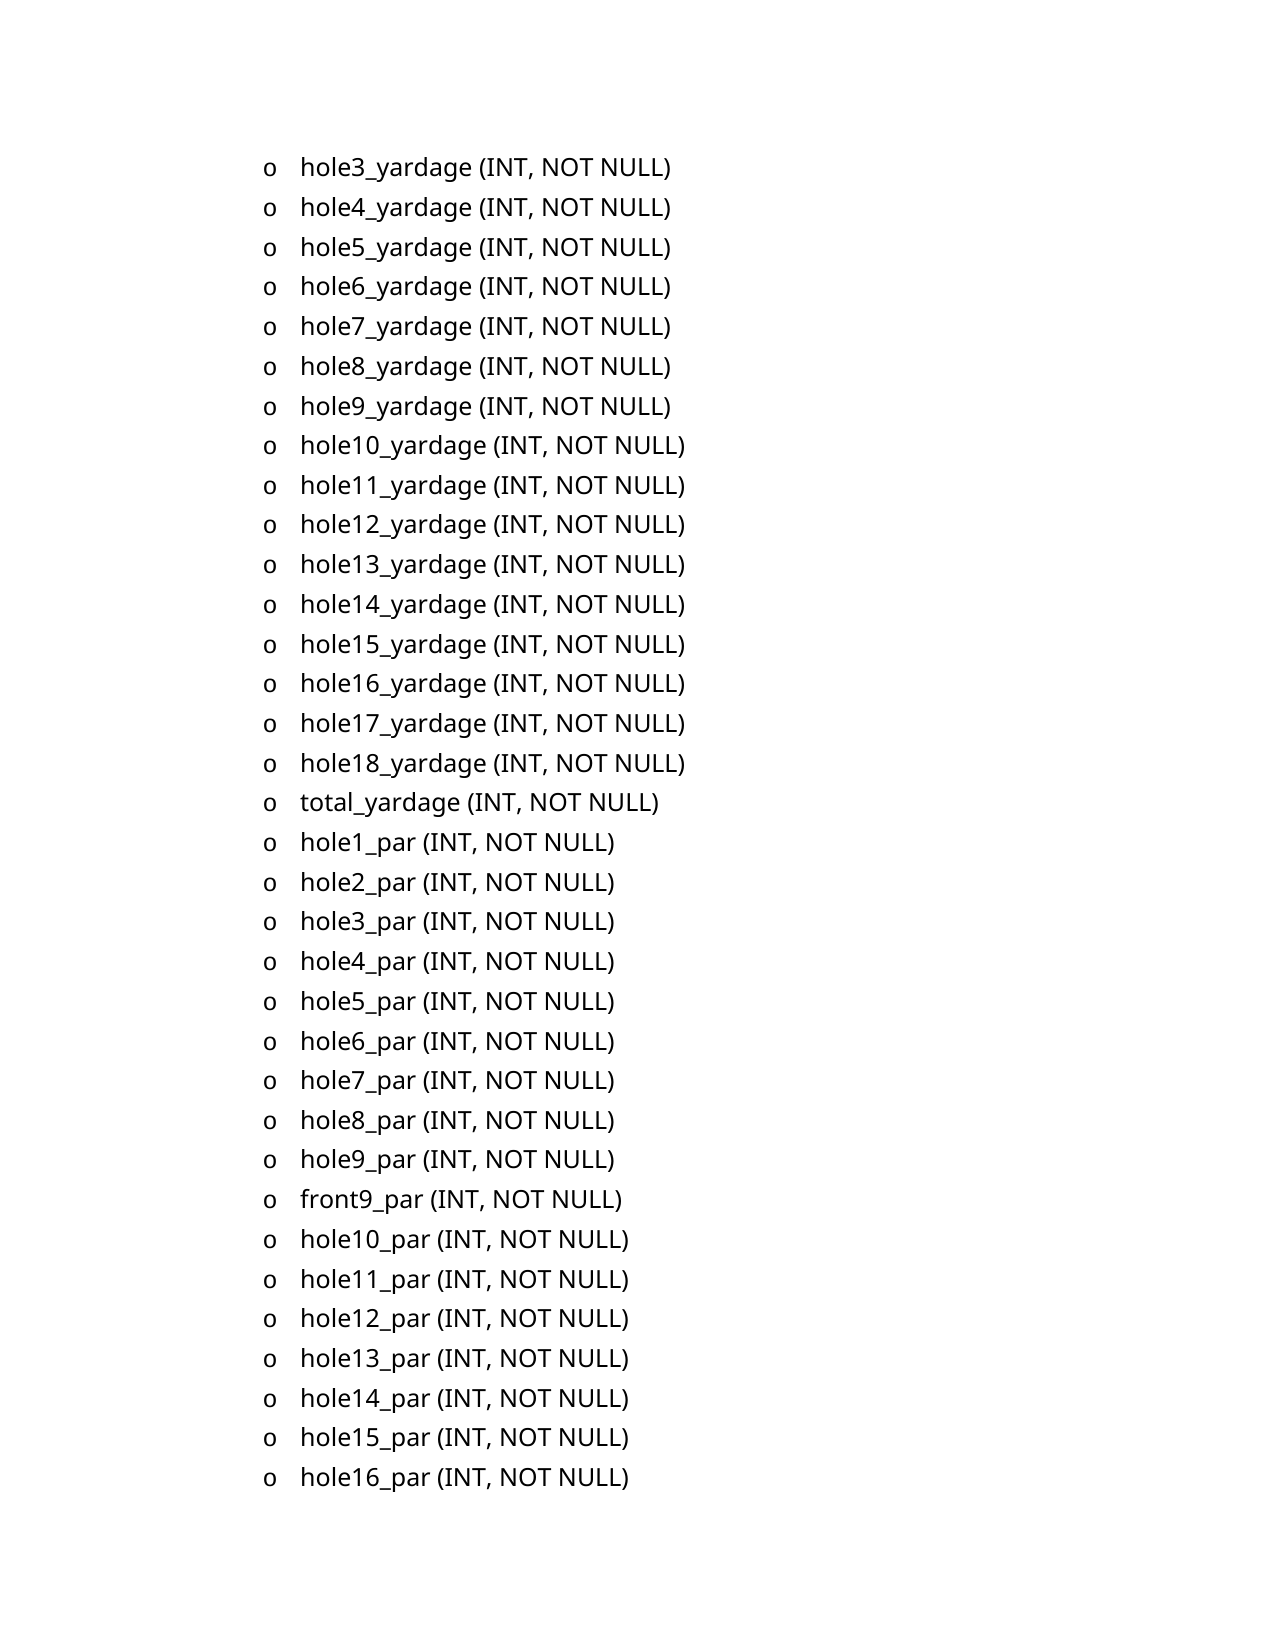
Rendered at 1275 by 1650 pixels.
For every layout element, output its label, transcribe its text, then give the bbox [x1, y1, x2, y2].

list hole7_yardage (INT, NOT NULL) [262, 309, 1125, 343]
list hole3_par (INT, NOT NULL) [262, 904, 1125, 938]
list hole18_yardage (INT, NOT NULL) [262, 745, 1125, 779]
list hole12_par (INT, NOT NULL) [262, 1301, 1125, 1335]
list hole10_par (INT, NOT NULL) [262, 1222, 1125, 1256]
list hole12_yardage (INT, NOT NULL) [262, 507, 1125, 541]
list hole15_par (INT, NOT NULL) [262, 1420, 1125, 1454]
list hole4_yardage (INT, NOT NULL) [262, 190, 1125, 224]
list hole15_yardage (INT, NOT NULL) [262, 626, 1125, 661]
list front9_par (INT, NOT NULL) [262, 1182, 1125, 1216]
list hole6_par (INT, NOT NULL) [262, 1023, 1125, 1057]
list total_yardage (INT, NOT NULL) [262, 785, 1125, 819]
list hole10_yardage (INT, NOT NULL) [262, 428, 1125, 462]
list hole7_par (INT, NOT NULL) [262, 1063, 1125, 1097]
list hole8_par (INT, NOT NULL) [262, 1102, 1125, 1137]
list hole1_par (INT, NOT NULL) [262, 825, 1125, 859]
list hole9_par (INT, NOT NULL) [262, 1142, 1125, 1176]
list hole16_yardage (INT, NOT NULL) [262, 666, 1125, 700]
list hole11_yardage (INT, NOT NULL) [262, 467, 1125, 502]
list hole4_par (INT, NOT NULL) [262, 944, 1125, 978]
list hole17_yardage (INT, NOT NULL) [262, 706, 1125, 740]
list hole11_par (INT, NOT NULL) [262, 1261, 1125, 1296]
list hole5_yardage (INT, NOT NULL) [262, 229, 1125, 264]
list hole2_par (INT, NOT NULL) [262, 864, 1125, 899]
list hole14_par (INT, NOT NULL) [262, 1380, 1125, 1414]
list hole14_yardage (INT, NOT NULL) [262, 587, 1125, 621]
list hole13_par (INT, NOT NULL) [262, 1341, 1125, 1375]
list hole3_yardage (INT, NOT NULL) [262, 150, 1125, 184]
list hole6_yardage (INT, NOT NULL) [262, 269, 1125, 303]
list hole9_yardage (INT, NOT NULL) [262, 388, 1125, 422]
list hole8_yardage (INT, NOT NULL) [262, 348, 1125, 383]
list hole13_yardage (INT, NOT NULL) [262, 547, 1125, 581]
list hole5_par (INT, NOT NULL) [262, 983, 1125, 1018]
list hole16_par (INT, NOT NULL) [262, 1460, 1125, 1494]
